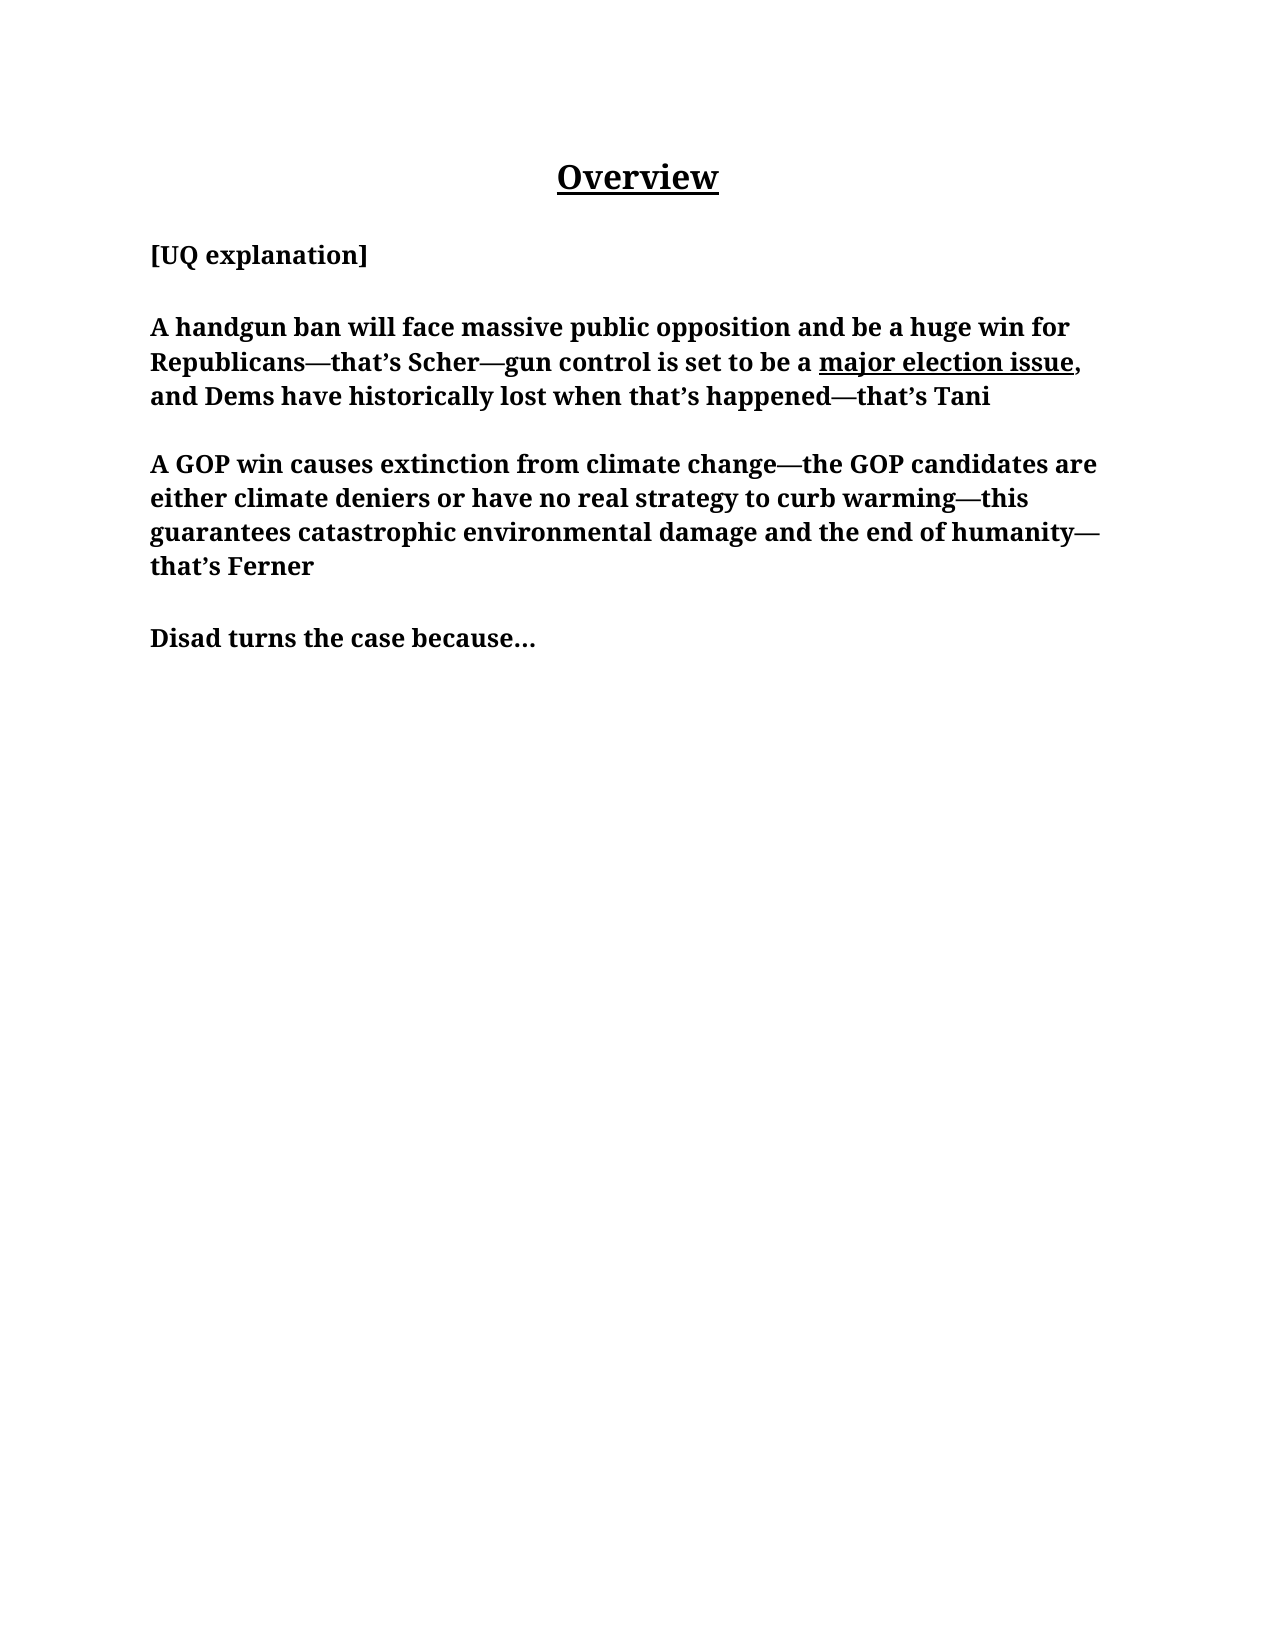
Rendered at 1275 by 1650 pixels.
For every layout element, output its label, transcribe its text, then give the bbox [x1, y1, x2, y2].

subtitle Overview [150, 154, 1125, 199]
text A GOP win causes extinction from climate change—the GOP candidates are either climate deniers or have no real strategy to curb warming—this guarantees catastrophic environmental damage and the end of humanity—that’s Ferner [150, 446, 1125, 583]
subtitle Disad turns the case because… [150, 621, 1125, 655]
subtitle A handgun ban will face massive public opposition and be a huge win for Republicans—that’s Scher—gun control is set to be a major election issue, and Dems have historically lost when that’s happened—that’s Tani [150, 310, 1125, 412]
subtitle [UQ explanation] [150, 238, 1125, 272]
